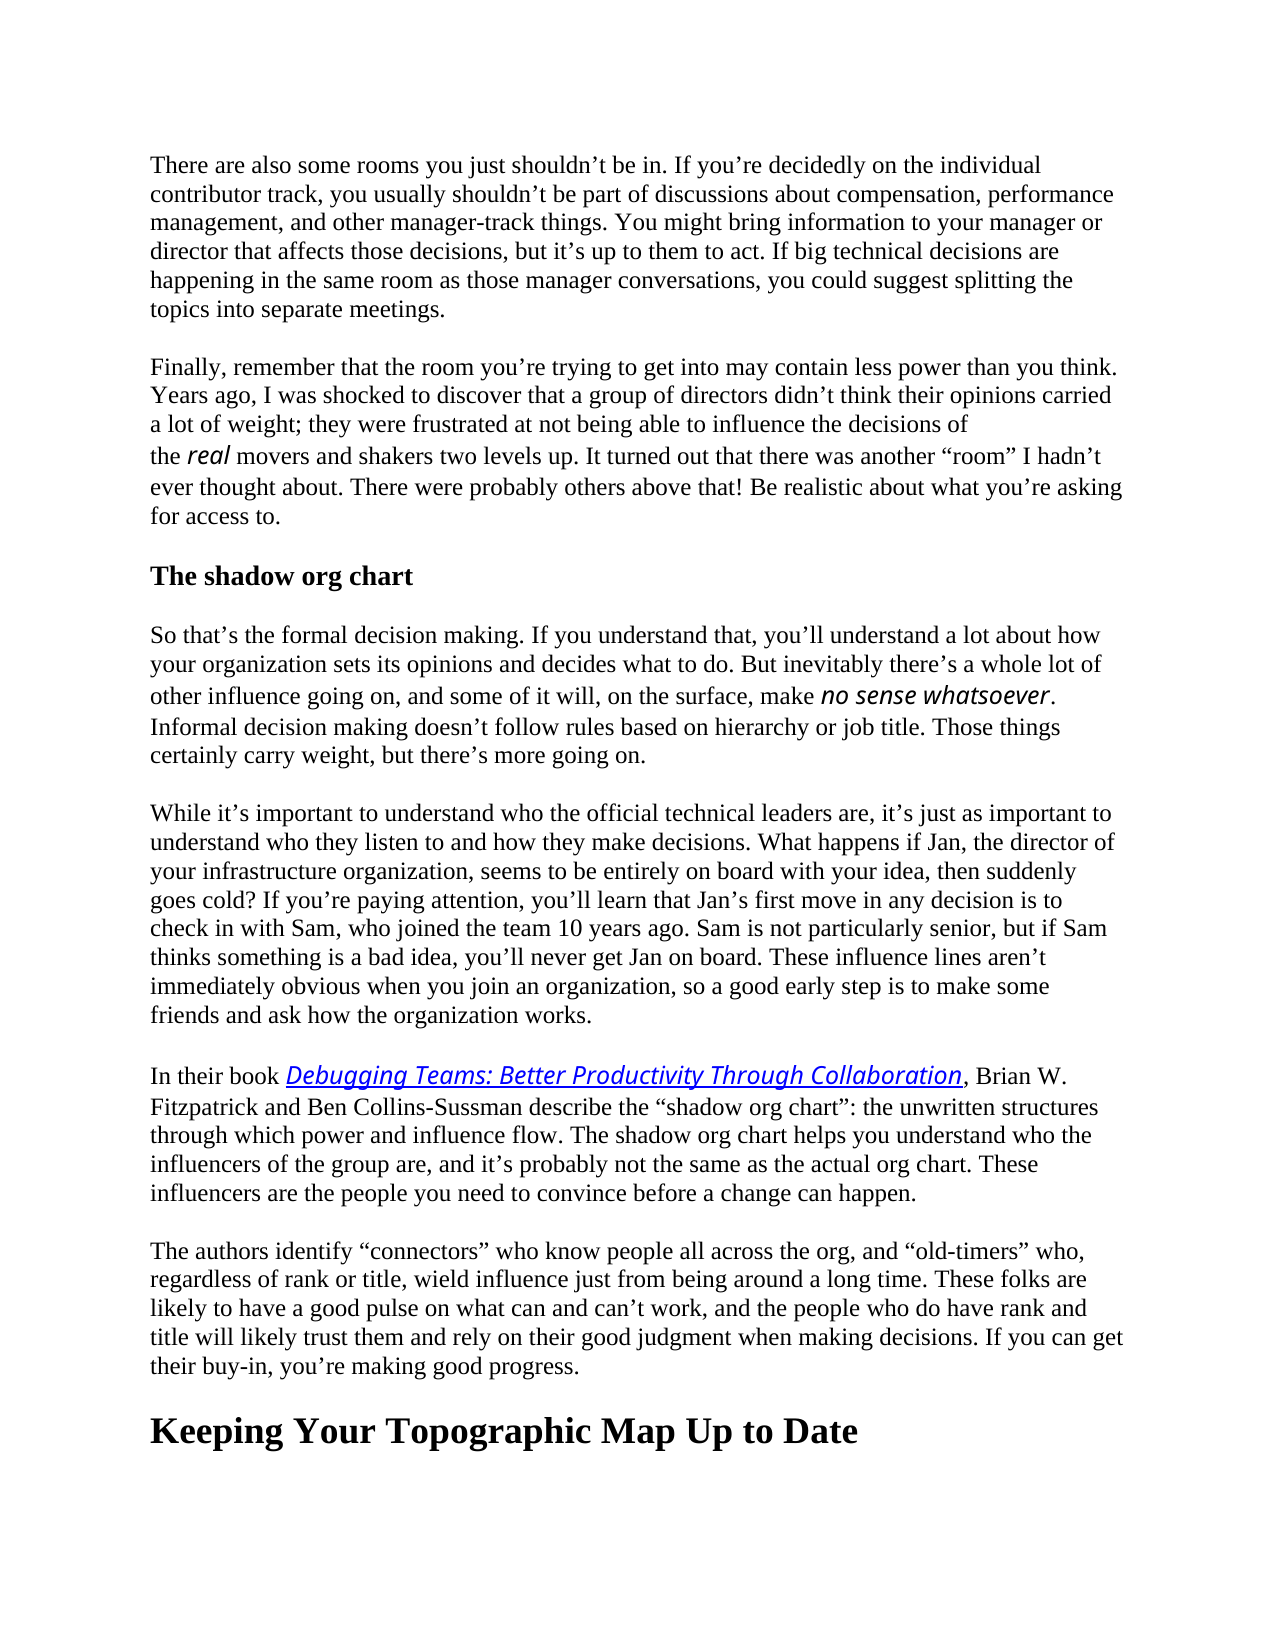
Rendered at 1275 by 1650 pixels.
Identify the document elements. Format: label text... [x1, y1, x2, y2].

text The authors identify “connectors” who know people all across the org, and “old-timers” who, regardless of rank or title, wield influence just from being around a long time. These folks are likely to have a good pulse on what can and can’t work, and the people who do have rank and title will likely trust them and rely on their good judgment when making decisions. If you can get their buy-in, you’re making good progress. [150, 1236, 1125, 1379]
text While it’s important to understand who the official technical leaders are, it’s just as important to understand who they listen to and how they make decisions. What happens if Jan, the director of your infrastructure organization, seems to be entirely on board with your idea, then suddenly goes cold? If you’re paying attention, you’ll learn that Jan’s first move in any decision is to check in with Sam, who joined the team 10 years ago. Sam is not particularly senior, but if Sam thinks something is a bad idea, you’ll never get Jan on board. These influence lines aren’t immediately obvious when you join an organization, so a good early step is to make some friends and ask how the organization works. [150, 798, 1125, 1028]
text There are also some rooms you just shouldn’t be in. If you’re decidedly on the individual contributor track, you usually shouldn’t be part of discussions about compensation, performance management, and other manager-track things. You might bring information to your manager or director that affects those decisions, but it’s up to them to act. If big technical decisions are happening in the same room as those manager conversations, you could suggest splitting the topics into separate meetings. [150, 150, 1125, 322]
text The shadow org chart [150, 559, 1125, 591]
text Finally, remember that the room you’re trying to get into may contain less power than you think. Years ago, I was shocked to discover that a group of directors didn’t think their opinions carried a lot of weight; they were frustrated at not being able to influence the decisions of the real movers and shakers two levels up. It turned out that there was another “room” I hadn’t ever thought about. There were probably others above that! Be realistic about what you’re asking for access to. [150, 352, 1125, 529]
text Keeping Your Topographic Map Up to Date [150, 1409, 1125, 1452]
text So that’s the formal decision making. If you understand that, you’ll understand a lot about how your organization sets its opinions and decides what to do. But inevitably there’s a whole lot of other influence going on, and some of it will, on the surface, make no sense whatsoever. Informal decision making doesn’t follow rules based on hierarchy or job title. Those things certainly carry weight, but there’s more going on. [150, 620, 1125, 769]
text In their book Debugging Teams: Better Productivity Through Collaboration, Brian W. Fitzpatrick and Ben Collins-Sussman describe the “shadow org chart”: the unwritten structures through which power and influence flow. The shadow org chart helps you understand who the influencers of the group are, and it’s probably not the same as the actual org chart. These influencers are the people you need to convince before a change can happen. [150, 1058, 1125, 1207]
